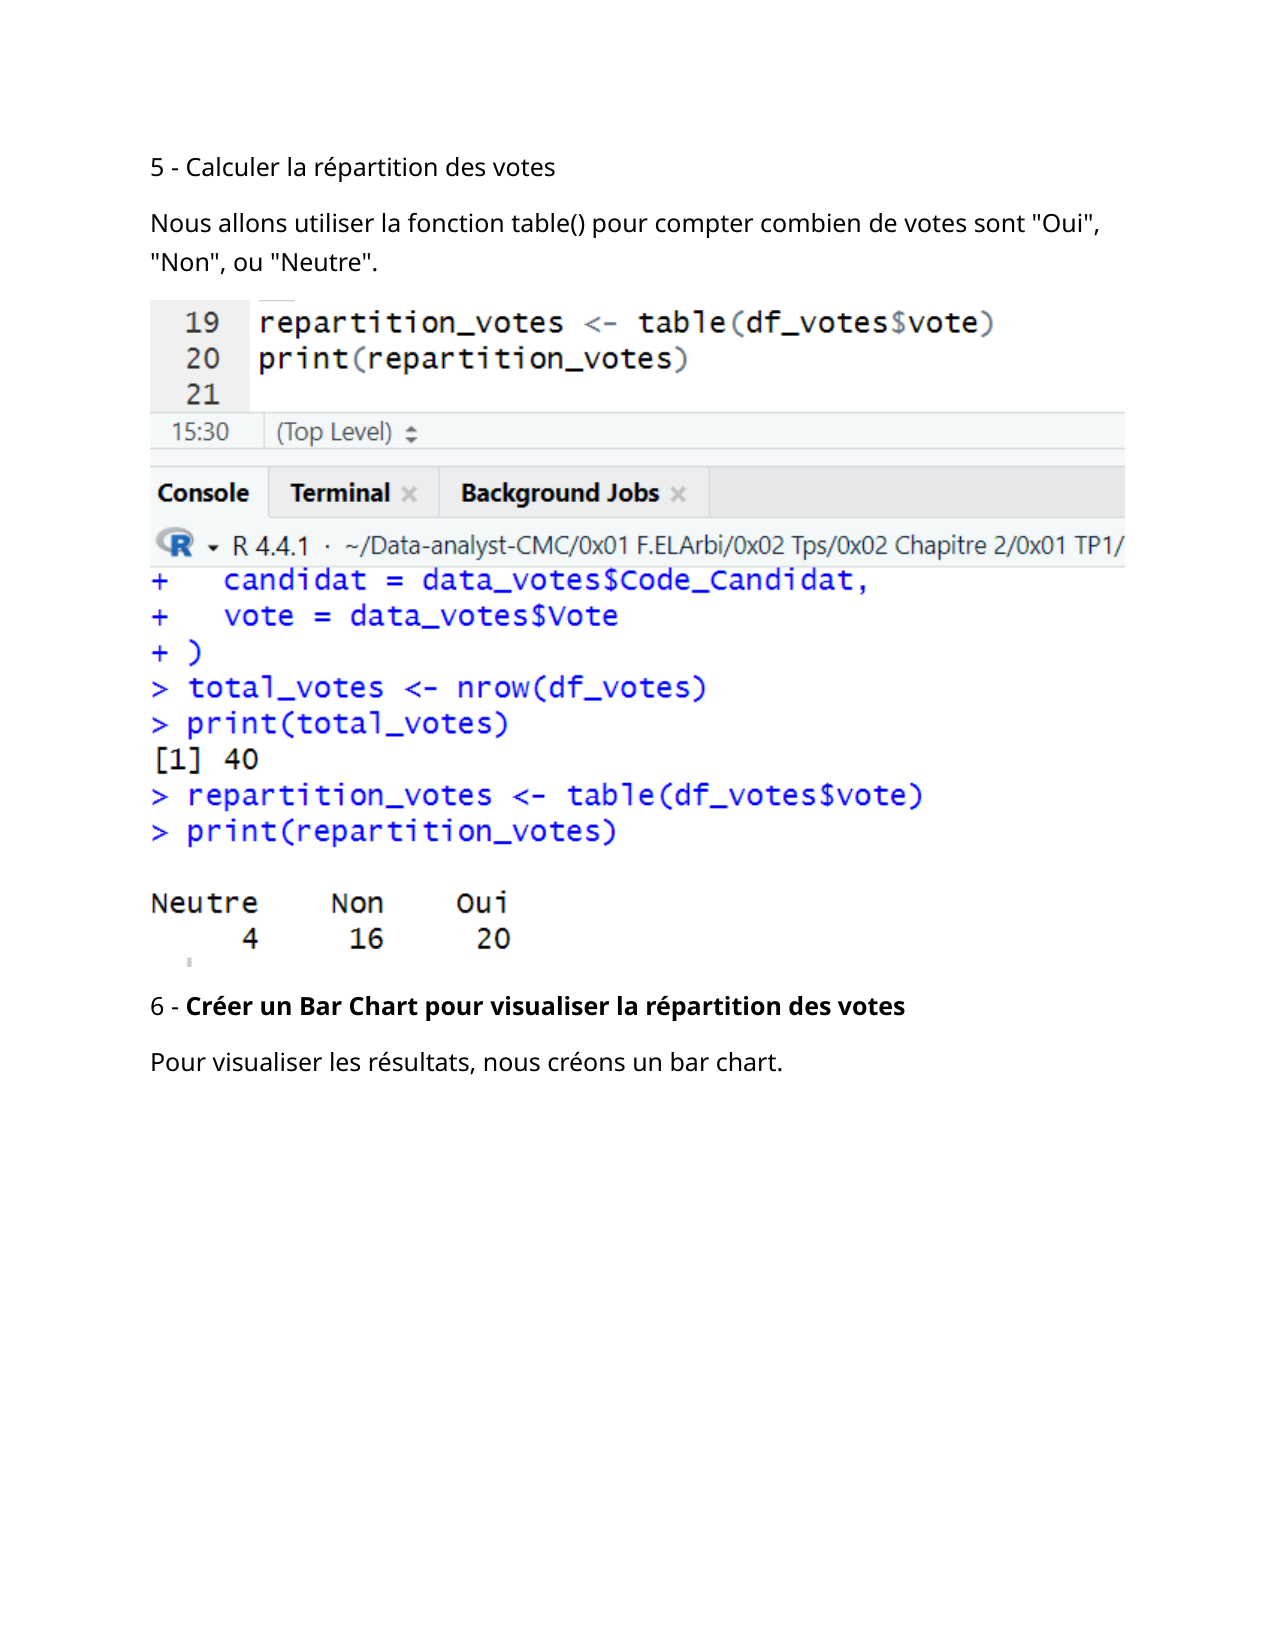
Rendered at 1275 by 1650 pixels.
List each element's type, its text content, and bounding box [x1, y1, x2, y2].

text Nous allons utiliser la fonction table() pour compter combien de votes sont "Oui", "Non", ou "Neutre". [150, 206, 1125, 279]
text 5 - Calculer la répartition des votes [150, 150, 1125, 184]
text 6 - Créer un Bar Chart pour visualiser la répartition des votes [150, 988, 1125, 1022]
text Pour visualiser les résultats, nous créons un bar chart. [150, 1044, 1125, 1078]
picture [150, 300, 1125, 967]
